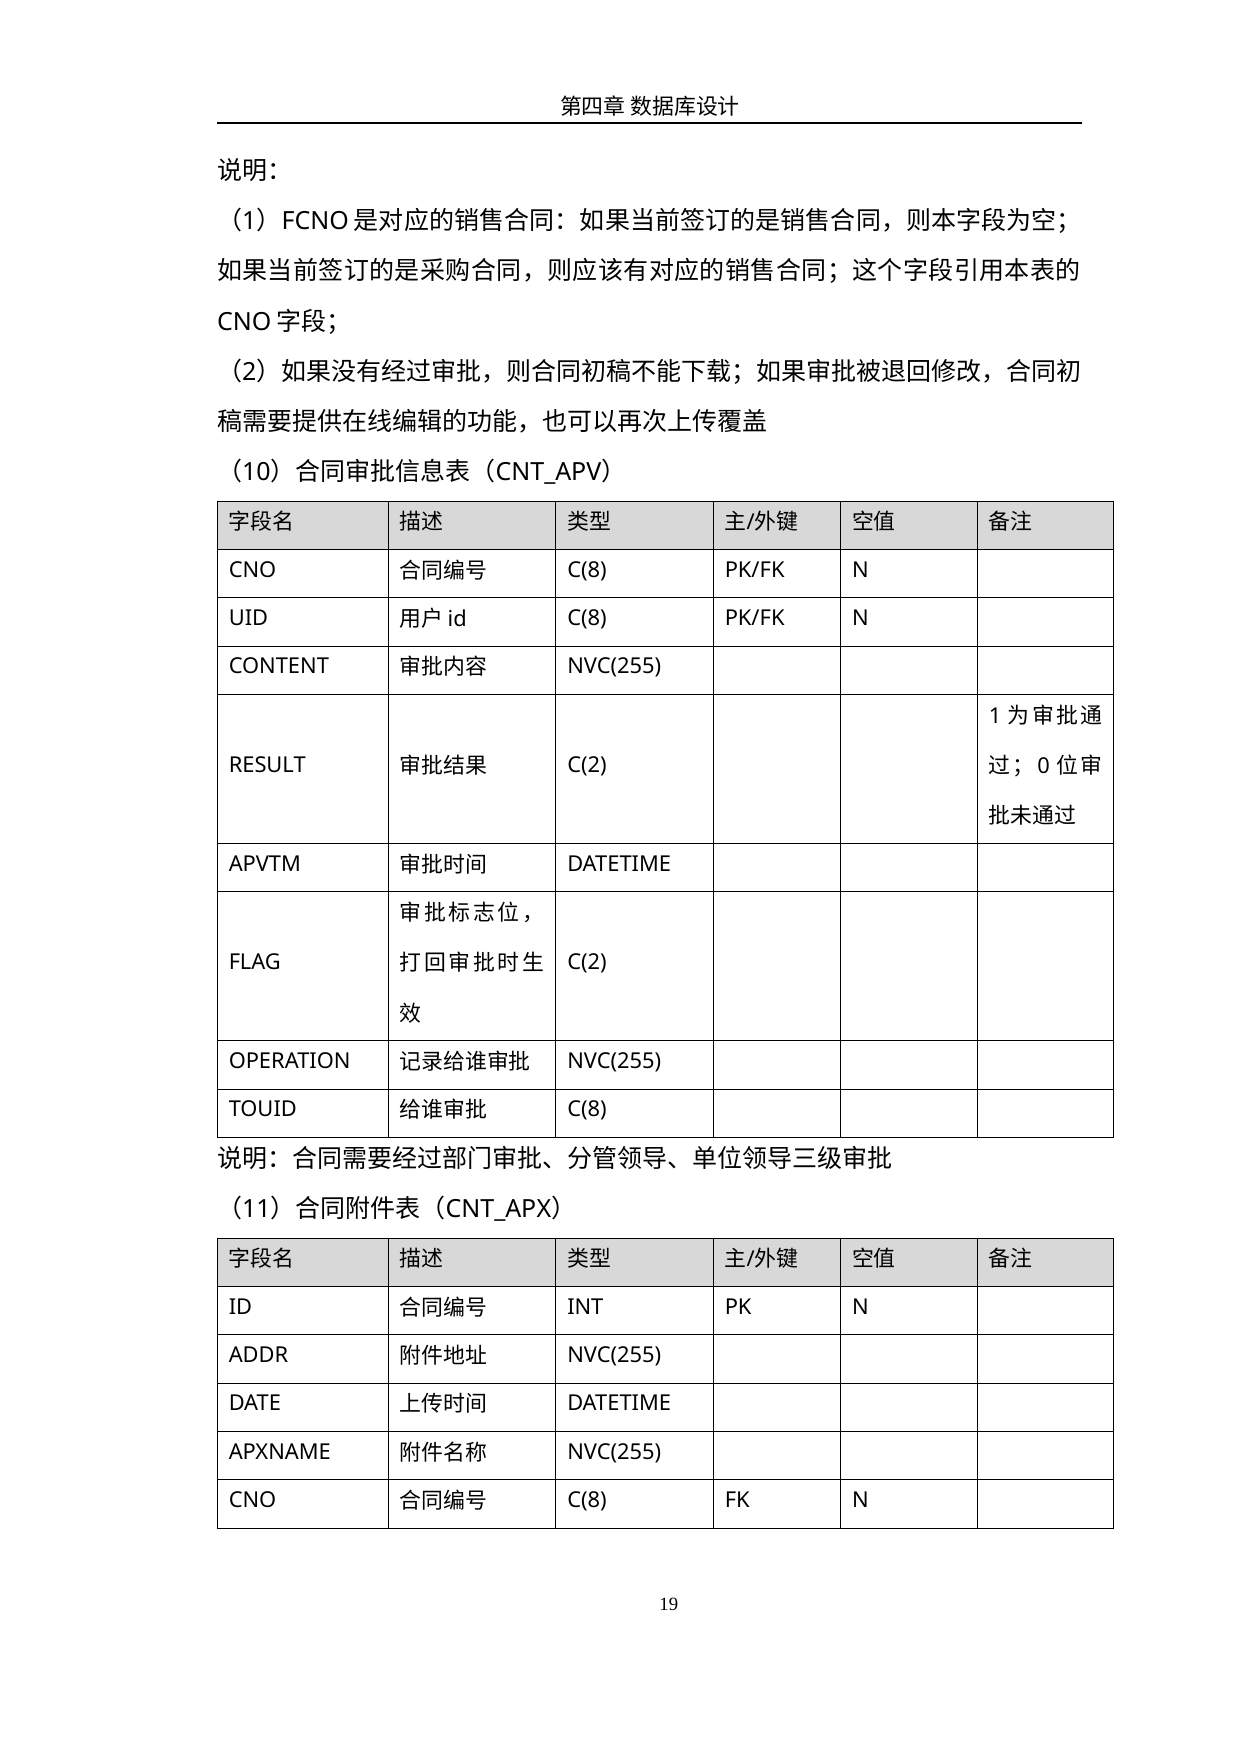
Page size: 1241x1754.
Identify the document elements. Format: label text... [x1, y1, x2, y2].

table_cell 审批时间 [389, 844, 555, 891]
table_cell NVC(255) [556, 647, 713, 694]
text （2）如果没有经过审批，则合同初稿不能下载；如果审批被退回修改，合同初稿需要提供在线编辑的功能，也可以再次上传覆盖 [217, 350, 1082, 438]
table_cell TOUID [218, 1090, 388, 1137]
table_cell [978, 598, 1113, 646]
table_cell PK/FK [714, 598, 840, 646]
table_cell [714, 844, 840, 891]
table_cell [841, 1041, 977, 1088]
table_cell N [841, 1480, 977, 1528]
table_cell [978, 550, 1113, 597]
table_cell [978, 1335, 1113, 1383]
table_cell [714, 647, 840, 694]
table_cell [978, 1384, 1113, 1431]
table_cell 给谁审批 [389, 1090, 555, 1137]
table_cell ID [218, 1287, 388, 1334]
table_cell [978, 892, 1113, 1040]
table_cell C(8) [556, 598, 713, 646]
table_cell OPERATION [218, 1041, 388, 1088]
table_header 类型 [556, 1239, 713, 1286]
table_header 空值 [841, 502, 977, 549]
table_cell DATETIME [556, 844, 713, 891]
table_cell 1为审批通过；0位审批未通过 [978, 695, 1113, 843]
table_cell UID [218, 598, 388, 646]
table_cell 用户id [389, 598, 555, 646]
table_header 字段名 [218, 1239, 388, 1286]
table_cell [841, 695, 977, 843]
table_cell [978, 1432, 1113, 1479]
table_cell [978, 1041, 1113, 1088]
table_cell [714, 1090, 840, 1137]
table_cell N [841, 598, 977, 646]
table_cell NVC(255) [556, 1335, 713, 1383]
table_cell N [841, 1287, 977, 1334]
table_cell C(2) [556, 892, 713, 1040]
text 说明： [217, 150, 1082, 187]
table_cell [841, 1090, 977, 1137]
table_cell ADDR [218, 1335, 388, 1383]
table_cell [714, 892, 840, 1040]
table_cell 上传时间 [389, 1384, 555, 1431]
table_cell 审批标志位，打回审批时生效 [389, 892, 555, 1040]
table_cell CNO [218, 1480, 388, 1528]
table_header 主/外键 [714, 1239, 840, 1286]
table_cell NVC(255) [556, 1041, 713, 1088]
table_cell 合同编号 [389, 550, 555, 597]
table_cell [841, 1335, 977, 1383]
table_cell APVTM [218, 844, 388, 891]
table_cell 合同编号 [389, 1480, 555, 1528]
table_header 描述 [389, 502, 555, 549]
table_cell 审批内容 [389, 647, 555, 694]
table_cell NVC(255) [556, 1432, 713, 1479]
table_cell 合同编号 [389, 1287, 555, 1334]
list 合同附件表（CNT_APX） [217, 1188, 1082, 1225]
table_cell [978, 1287, 1113, 1334]
table_cell [714, 1335, 840, 1383]
table_cell C(8) [556, 1090, 713, 1137]
table_cell 记录给谁审批 [389, 1041, 555, 1088]
table_cell [841, 892, 977, 1040]
table_cell PK [714, 1287, 840, 1334]
text 说明：合同需要经过部门审批、分管领导、单位领导三级审批 [217, 1138, 1082, 1175]
table_cell [714, 695, 840, 843]
table_cell DATE [218, 1384, 388, 1431]
table_cell PK/FK [714, 550, 840, 597]
table_header 空值 [841, 1239, 977, 1286]
table_cell [841, 647, 977, 694]
table_cell 附件地址 [389, 1335, 555, 1383]
table_cell [978, 844, 1113, 891]
table_cell C(8) [556, 1480, 713, 1528]
table_header 主/外键 [714, 502, 840, 549]
table_cell FLAG [218, 892, 388, 1040]
table_cell [714, 1041, 840, 1088]
table_cell [978, 1480, 1113, 1528]
table_cell [714, 1384, 840, 1431]
table_header 备注 [978, 1239, 1113, 1286]
table_cell APXNAME [218, 1432, 388, 1479]
text （1）FCNO是对应的销售合同：如果当前签订的是销售合同，则本字段为空；如果当前签订的是采购合同，则应该有对应的销售合同；这个字段引用本表的CNO字段； [217, 200, 1082, 338]
table_cell 审批结果 [389, 695, 555, 843]
table_cell N [841, 550, 977, 597]
table_cell C(2) [556, 695, 713, 843]
table_header 字段名 [218, 502, 388, 549]
table_cell DATETIME [556, 1384, 713, 1431]
table_cell CONTENT [218, 647, 388, 694]
table_cell [841, 1384, 977, 1431]
table_header 类型 [556, 502, 713, 549]
table_cell [714, 1432, 840, 1479]
table_cell [841, 844, 977, 891]
table_cell [841, 1432, 977, 1479]
list 合同审批信息表（CNT_APV） [217, 451, 1082, 488]
table_cell INT [556, 1287, 713, 1334]
table_header 描述 [389, 1239, 555, 1286]
table_cell CNO [218, 550, 388, 597]
table_cell [978, 647, 1113, 694]
table_cell 附件名称 [389, 1432, 555, 1479]
table_cell FK [714, 1480, 840, 1528]
table_cell [978, 1090, 1113, 1137]
table_cell C(8) [556, 550, 713, 597]
table_cell RESULT [218, 695, 388, 843]
table_header 备注 [978, 502, 1113, 549]
